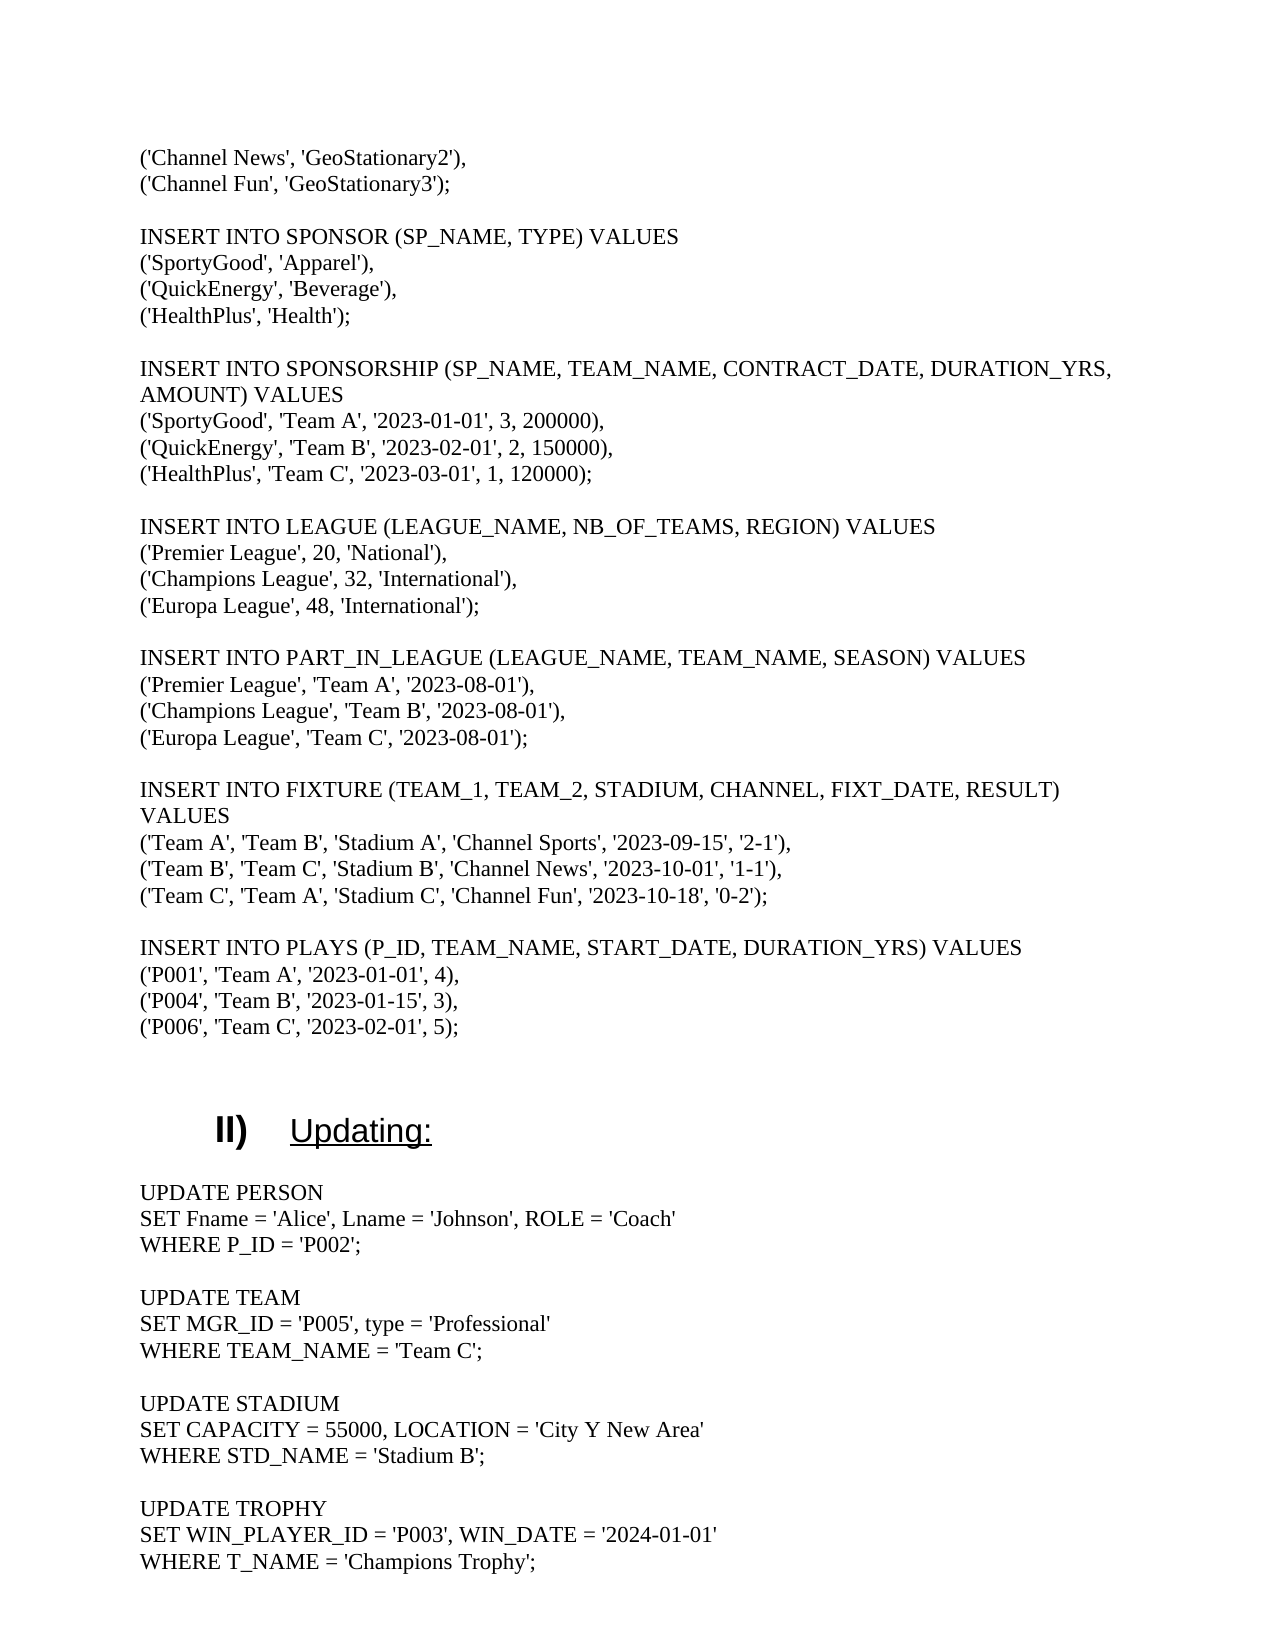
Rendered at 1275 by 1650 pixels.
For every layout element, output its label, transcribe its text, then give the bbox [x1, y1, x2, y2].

text SET MGR_ID = 'P005', type = 'Professional' [139, 1311, 1152, 1337]
text INSERT INTO PART_IN_LEAGUE (LEAGUE_NAME, TEAM_NAME, SEASON) VALUES [139, 644, 1152, 671]
text ('Team A', 'Team B', 'Stadium A', 'Channel Sports', '2023-09-15', '2-1'), [139, 829, 1152, 855]
text WHERE P_ID = 'P002'; [139, 1231, 1152, 1258]
text UPDATE TROPHY [139, 1495, 1152, 1521]
text UPDATE TEAM [139, 1284, 1152, 1311]
text INSERT INTO SPONSORSHIP (SP_NAME, TEAM_NAME, CONTRACT_DATE, DURATION_YRS, AMOUNT) VALUES [139, 354, 1152, 407]
text ('Europa League', 'Team C', '2023-08-01'); [139, 723, 1152, 750]
text ('QuickEnergy', 'Beverage'), [139, 276, 1152, 302]
text ('QuickEnergy', 'Team B', '2023-02-01', 2, 150000), [139, 434, 1152, 460]
text SET CAPACITY = 55000, LOCATION = 'City Y New Area' [139, 1416, 1152, 1442]
text INSERT INTO PLAYS (P_ID, TEAM_NAME, START_DATE, DURATION_YRS) VALUES [139, 934, 1152, 961]
text ('P004', 'Team B', '2023-01-15', 3), [139, 987, 1152, 1013]
text UPDATE PERSON [139, 1179, 1152, 1205]
list Updating: [214, 1107, 1152, 1150]
text WHERE STD_NAME = 'Stadium B'; [139, 1442, 1152, 1469]
text SET WIN_PLAYER_ID = 'P003', WIN_DATE = '2024-01-01' [139, 1521, 1152, 1548]
text ('Premier League', 'Team A', '2023-08-01'), [139, 671, 1152, 697]
text ('Champions League', 'Team B', '2023-08-01'), [139, 697, 1152, 723]
text UPDATE STADIUM [139, 1389, 1152, 1416]
text ('Team B', 'Team C', 'Stadium B', 'Channel News', '2023-10-01', '1-1'), [139, 855, 1152, 882]
text ('Europa League', 48, 'International'); [139, 592, 1152, 618]
text ('Champions League', 32, 'International'), [139, 565, 1152, 592]
text WHERE TEAM_NAME = 'Team C'; [139, 1337, 1152, 1363]
text INSERT INTO FIXTURE (TEAM_1, TEAM_2, STADIUM, CHANNEL, FIXT_DATE, RESULT) VALUES [139, 776, 1152, 829]
text ('P006', 'Team C', '2023-02-01', 5); [139, 1013, 1152, 1040]
text INSERT INTO LEAGUE (LEAGUE_NAME, NB_OF_TEAMS, REGION) VALUES [139, 513, 1152, 539]
text ('SportyGood', 'Team A', '2023-01-01', 3, 200000), [139, 407, 1152, 434]
text ('Channel Fun', 'GeoStationary3'); [139, 170, 1152, 196]
text ('SportyGood', 'Apparel'), [139, 249, 1152, 276]
text ('Premier League', 20, 'National'), [139, 539, 1152, 565]
text INSERT INTO SPONSOR (SP_NAME, TYPE) VALUES [139, 223, 1152, 249]
text ('Team C', 'Team A', 'Stadium C', 'Channel Fun', '2023-10-18', '0-2'); [139, 882, 1152, 908]
text ('Channel News', 'GeoStationary2'), [139, 144, 1152, 170]
text ('HealthPlus', 'Health'); [139, 302, 1152, 328]
text WHERE T_NAME = 'Champions Trophy'; [139, 1548, 1152, 1574]
text ('HealthPlus', 'Team C', '2023-03-01', 1, 120000); [139, 460, 1152, 486]
text ('P001', 'Team A', '2023-01-01', 4), [139, 961, 1152, 987]
text SET Fname = 'Alice', Lname = 'Johnson', ROLE = 'Coach' [139, 1205, 1152, 1231]
